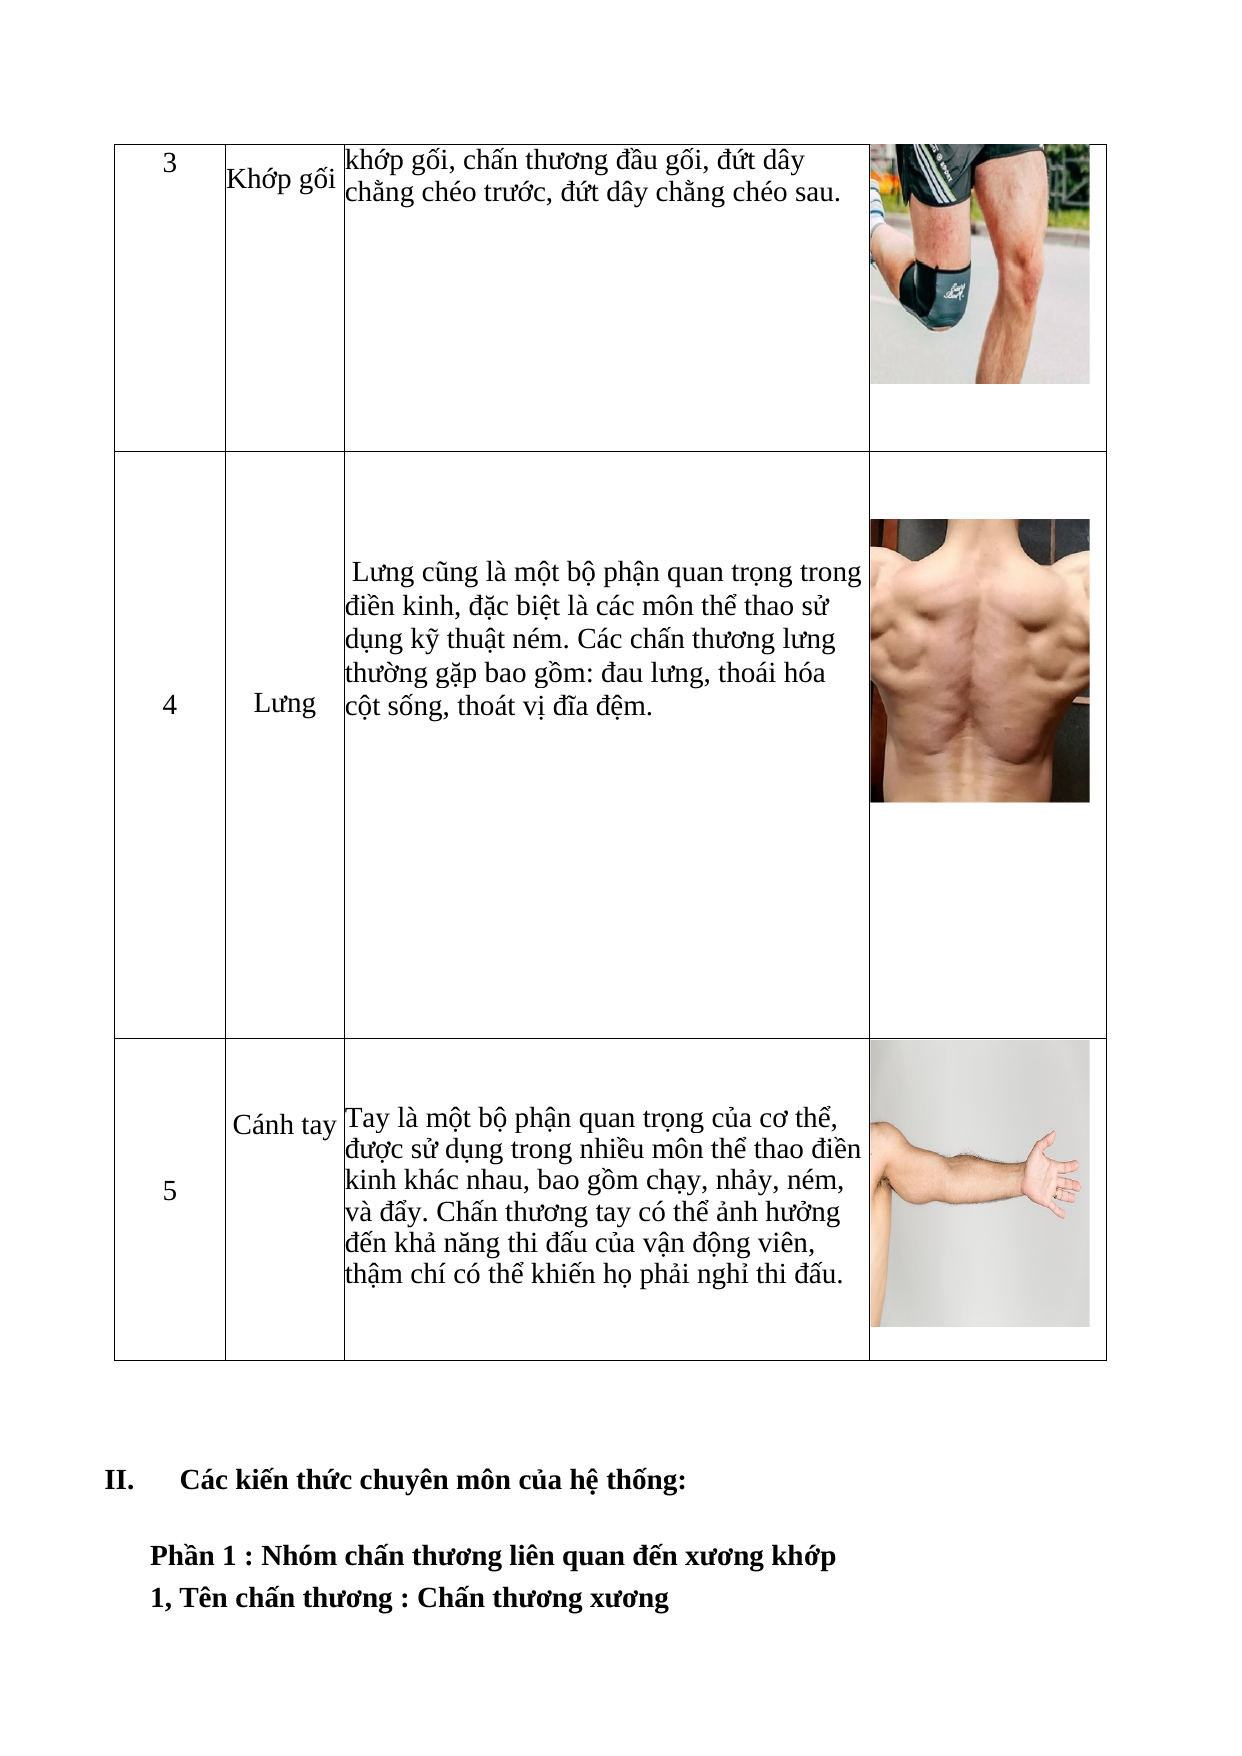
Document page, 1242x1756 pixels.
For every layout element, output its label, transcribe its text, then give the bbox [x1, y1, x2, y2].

table_cell 5 [115, 1039, 225, 1360]
text 1, Tên chấn thương : Chấn thương xương [150, 1580, 1106, 1614]
table_cell 3 [115, 145, 225, 451]
table_cell Cánh tay [226, 1039, 344, 1360]
picture [870, 519, 1090, 803]
table_cell Lưng cũng là một bộ phận quan trọng trong điền kinh, đặc biệt là các môn thể thao sử dụng kỹ thuật ném. Các chấn thương lưng thường gặp bao gồm: đau lưng, thoái hóa cột sống, thoát vị đĩa đệm. [345, 452, 869, 1038]
table_cell Tay là một bộ phận quan trọng của cơ thể, được sử dụng trong nhiều môn thể thao điền kinh khác nhau, bao gồm chạy, nhảy, ném, và đẩy. Chấn thương tay có thể ảnh hưởng đến khả năng thi đấu của vận động viên, thậm chí có thể khiến họ phải nghỉ thi đấu. [345, 1039, 869, 1360]
subtitle Các kiến thức chuyên môn của hệ thống: [104, 1462, 1242, 1495]
text Phần 1 : Nhóm chấn thương liên quan đến xương khớp [150, 1538, 1106, 1572]
table_cell Khớp gối [226, 145, 344, 451]
table_cell [870, 145, 1106, 451]
table_cell [870, 452, 1106, 1038]
table_cell Lưng [226, 452, 344, 1038]
picture [870, 144, 1090, 384]
table_cell [870, 1039, 1106, 1360]
picture [870, 1040, 1090, 1327]
table_cell 4 [115, 452, 225, 1038]
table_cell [345, 145, 869, 451]
